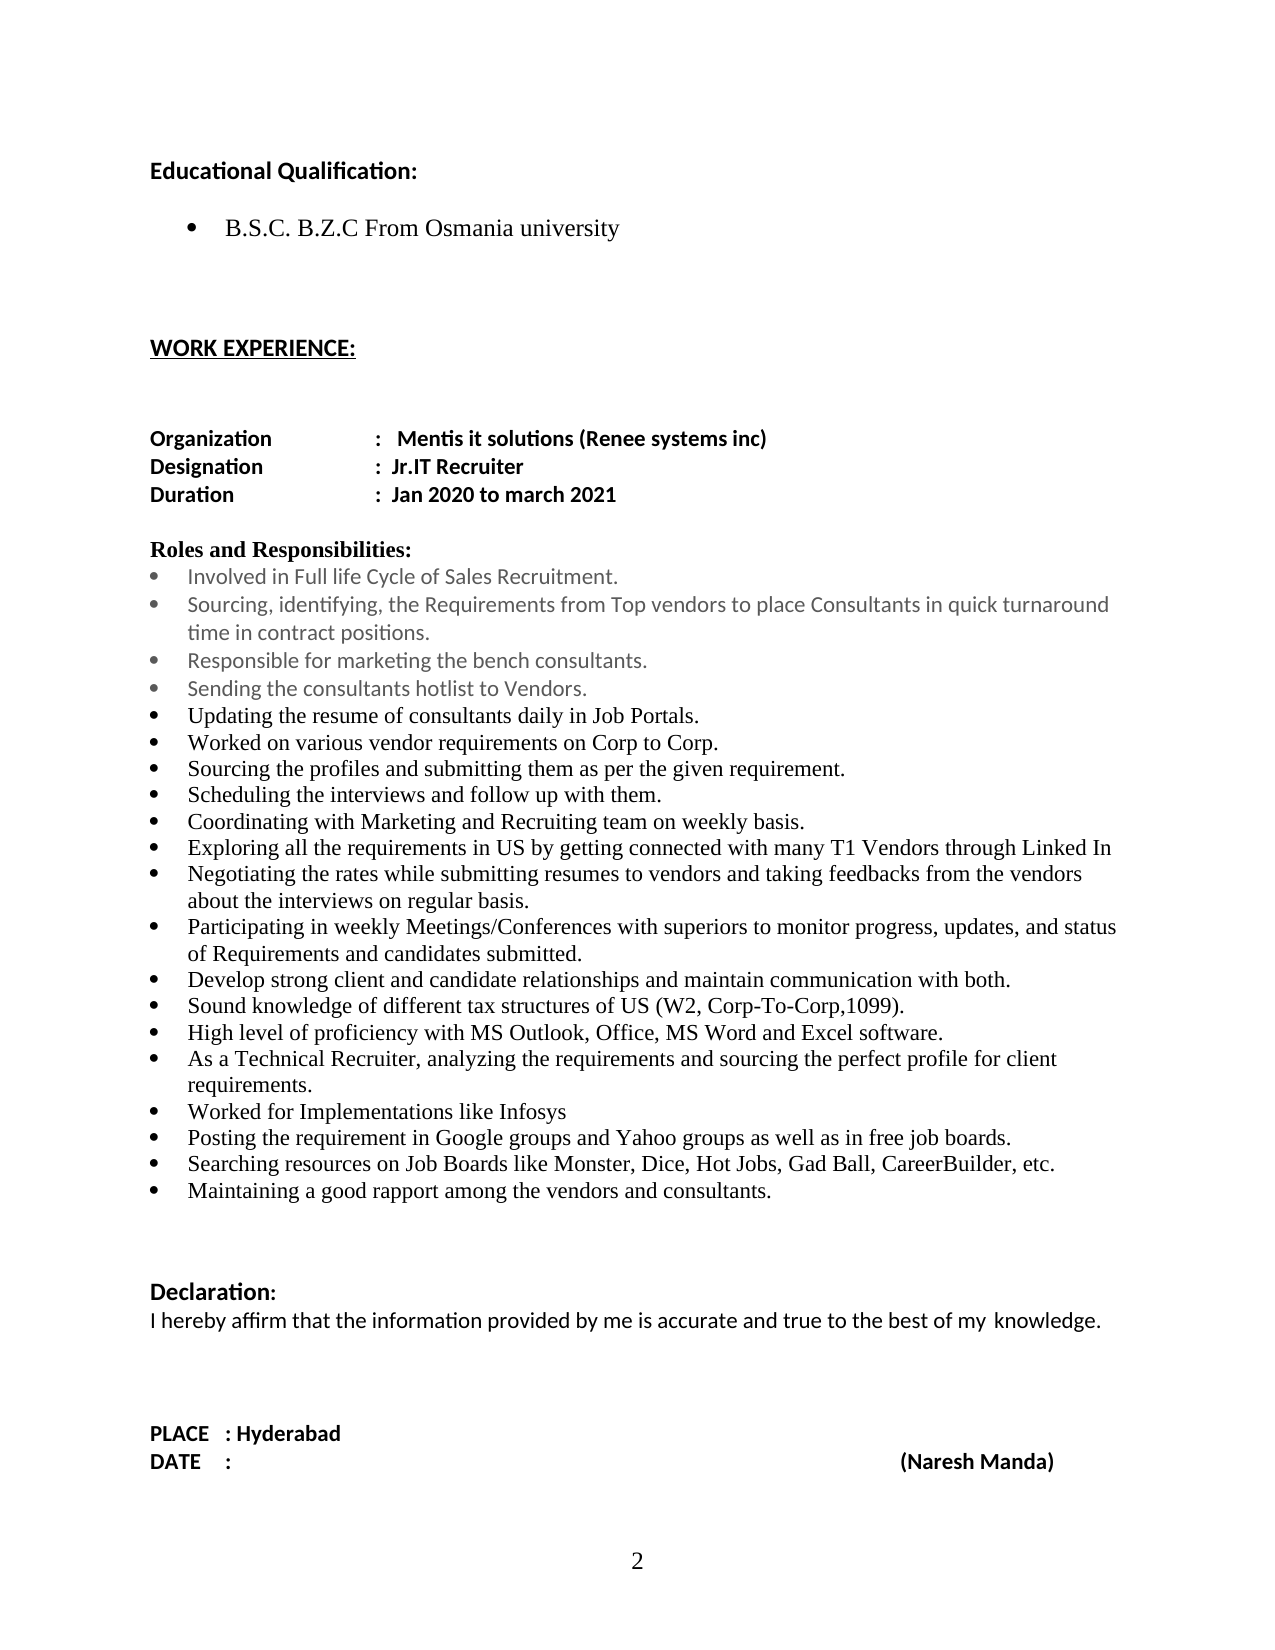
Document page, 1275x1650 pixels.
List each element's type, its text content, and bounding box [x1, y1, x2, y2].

list Sourcing the profiles and submitting them as per the given requirement. [150, 755, 1125, 781]
list As a Technical Recruiter, analyzing the requirements and sourcing the perfect profile for client requirements. [150, 1045, 1125, 1098]
text PLACE : Hyderabad [150, 1419, 1125, 1447]
list Coordinating with Marketing and Recruiting team on weekly basis. [150, 808, 1125, 834]
list Involved in Full life Cycle of Sales Recruitment. [150, 562, 1125, 590]
list Scheduling the interviews and follow up with them. [150, 781, 1125, 808]
text Educational Qualification: [150, 155, 1125, 186]
text Organization : Mentis it solutions (Renee systems inc) [150, 424, 1125, 452]
text DATE : (Naresh Manda) [150, 1447, 1125, 1475]
list Develop strong client and candidate relationships and maintain communication with both. [150, 966, 1125, 992]
list Negotiating the rates while submitting resumes to vendors and taking feedbacks from the vendors about the interviews on regular basis. [150, 861, 1125, 913]
list Searching resources on Job Boards like Monster, Dice, Hot Jobs, Gad Ball, CareerBuilder, etc. [150, 1150, 1125, 1177]
list Sourcing, identifying, the Requirements from Top vendors to place Consultants in quick turnaround time in contract positions. [150, 590, 1125, 646]
list High level of proficiency with MS Outlook, Office, MS Word and Excel software. [150, 1019, 1125, 1045]
list B.S.C. B.Z.C From Osmania university [187, 213, 1125, 242]
text Duration : Jan 2020 to march 2021 [150, 480, 1125, 508]
list Worked on various vendor requirements on Corp to Corp. [150, 729, 1125, 755]
list Responsible for marketing the bench consultants. [150, 646, 1125, 674]
list Worked for Implementations like Infosys [150, 1098, 1125, 1124]
list Maintaining a good rapport among the vendors and consultants. [150, 1177, 1125, 1203]
text Roles and Responsibilities: [150, 536, 1125, 562]
text I hereby affirm that the information provided by me is accurate and true to the best of my knowledge. [150, 1306, 1125, 1334]
list Posting the requirement in Google groups and Yahoo groups as well as in free job boards. [150, 1124, 1125, 1150]
text Designation : Jr.IT Recruiter [150, 452, 1125, 480]
list Exploring all the requirements in US by getting connected with many T1 Vendors through Linked In [150, 834, 1125, 861]
list Sending the consultants hotlist to Vendors. [150, 674, 1125, 702]
text Declaration: [150, 1276, 1125, 1306]
list Updating the resume of consultants daily in Job Portals. [150, 702, 1125, 729]
list Participating in weekly Meetings/Conferences with superiors to monitor progress, updates, and status of Requirements and candidates submitted. [150, 913, 1125, 966]
text WORK EXPERIENCE: [150, 332, 1125, 362]
list Sound knowledge of different tax structures of US (W2, Corp-To-Corp,1099). [150, 992, 1125, 1019]
